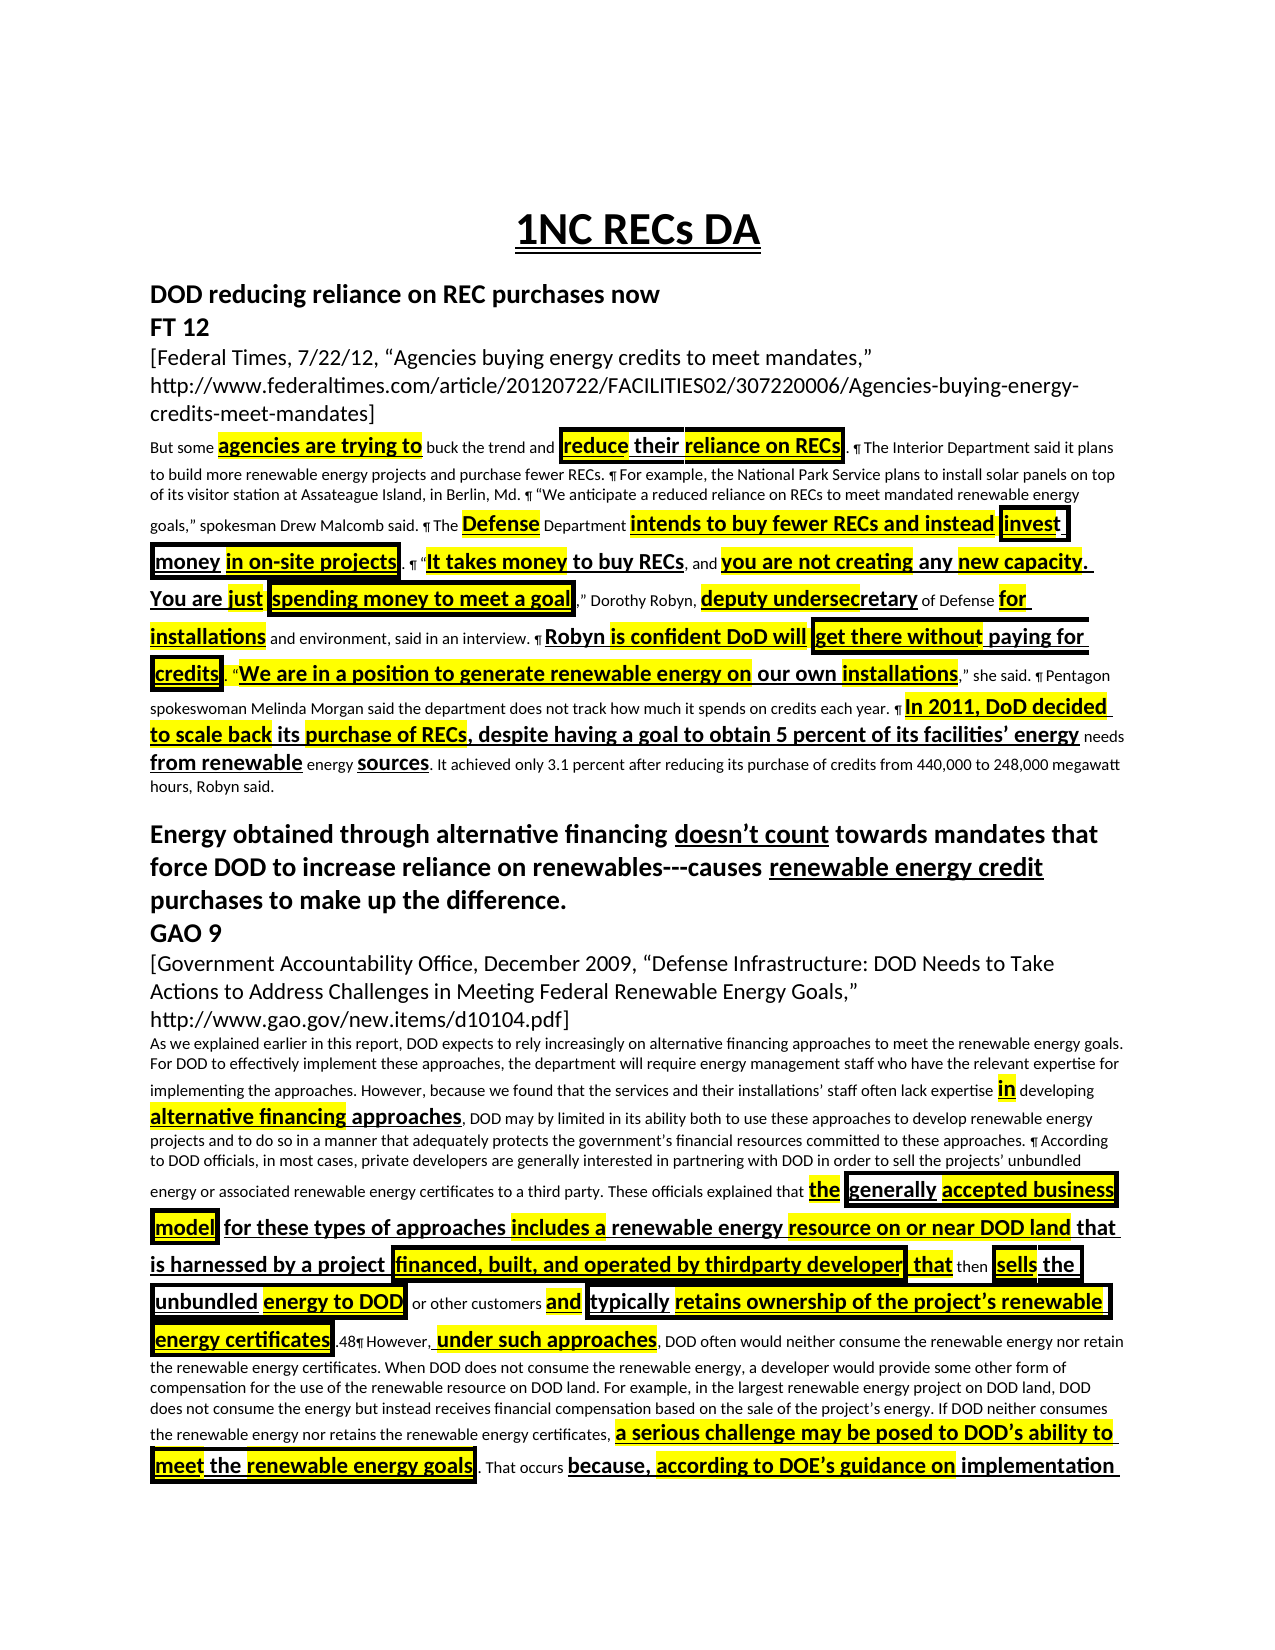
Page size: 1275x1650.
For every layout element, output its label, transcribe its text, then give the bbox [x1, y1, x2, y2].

text But some agencies are trying to buck the trend and reduce their reliance on RECs. ¶ The Interior Department said it plans to build more renewable energy projects and purchase fewer RECs. ¶ For example, the National Park Service plans to install solar panels on top of its visitor station at Assateague Island, in Berlin, Md. ¶ “We anticipate a reduced reliance on RECs to meet mandated renewable energy goals,” spokesman Drew Malcomb said. ¶ The Defense Department intends to buy fewer RECs and instead invest money in on-site projects. ¶ “It takes money to buy RECs, and you are not creating any new capacity. You are just spending money to meet a goal,” Dorothy Robyn, deputy undersecretary of Defense for installations and environment, said in an interview. ¶ Robyn is confident DoD will get there without paying for credits. “We are in a position to generate renewable energy on our own installations,” she said. ¶ Pentagon spokeswoman Melinda Morgan said the department does not track how much it spends on credits each year. ¶ In 2011, DoD decided to scale back its purchase of RECs, despite having a goal to obtain 5 percent of its facilities’ energy needs from renewable energy sources. It achieved only 3.1 percent after reducing its purchase of credits from 440,000 to 248,000 megawatt hours, Robyn said. [150, 427, 1125, 796]
text FT 12 [150, 310, 1125, 343]
subtitle DOD reducing reliance on REC purchases now [150, 277, 1125, 310]
subtitle 1NC RECs DA [150, 200, 1125, 256]
text [Federal Times, 7/22/12, “Agencies buying energy credits to meet mandates,” http://www.federaltimes.com/article/20120722/FACILITIES02/307220006/Agencies-buying-energy-credits-meet-mandates] [150, 343, 1125, 427]
subtitle Energy obtained through alternative financing doesn’t count towards mandates that force DOD to increase reliance on renewables---causes renewable energy credit purchases to make up the difference. [150, 817, 1125, 916]
text [Government Accountability Office, December 2009, “Defense Infrastructure: DOD Needs to Take Actions to Address Challenges in Meeting Federal Renewable Energy Goals,” http://www.gao.gov/new.items/d10104.pdf] [150, 949, 1125, 1033]
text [150, 1033, 1125, 1484]
text GAO 9 [150, 916, 1125, 949]
